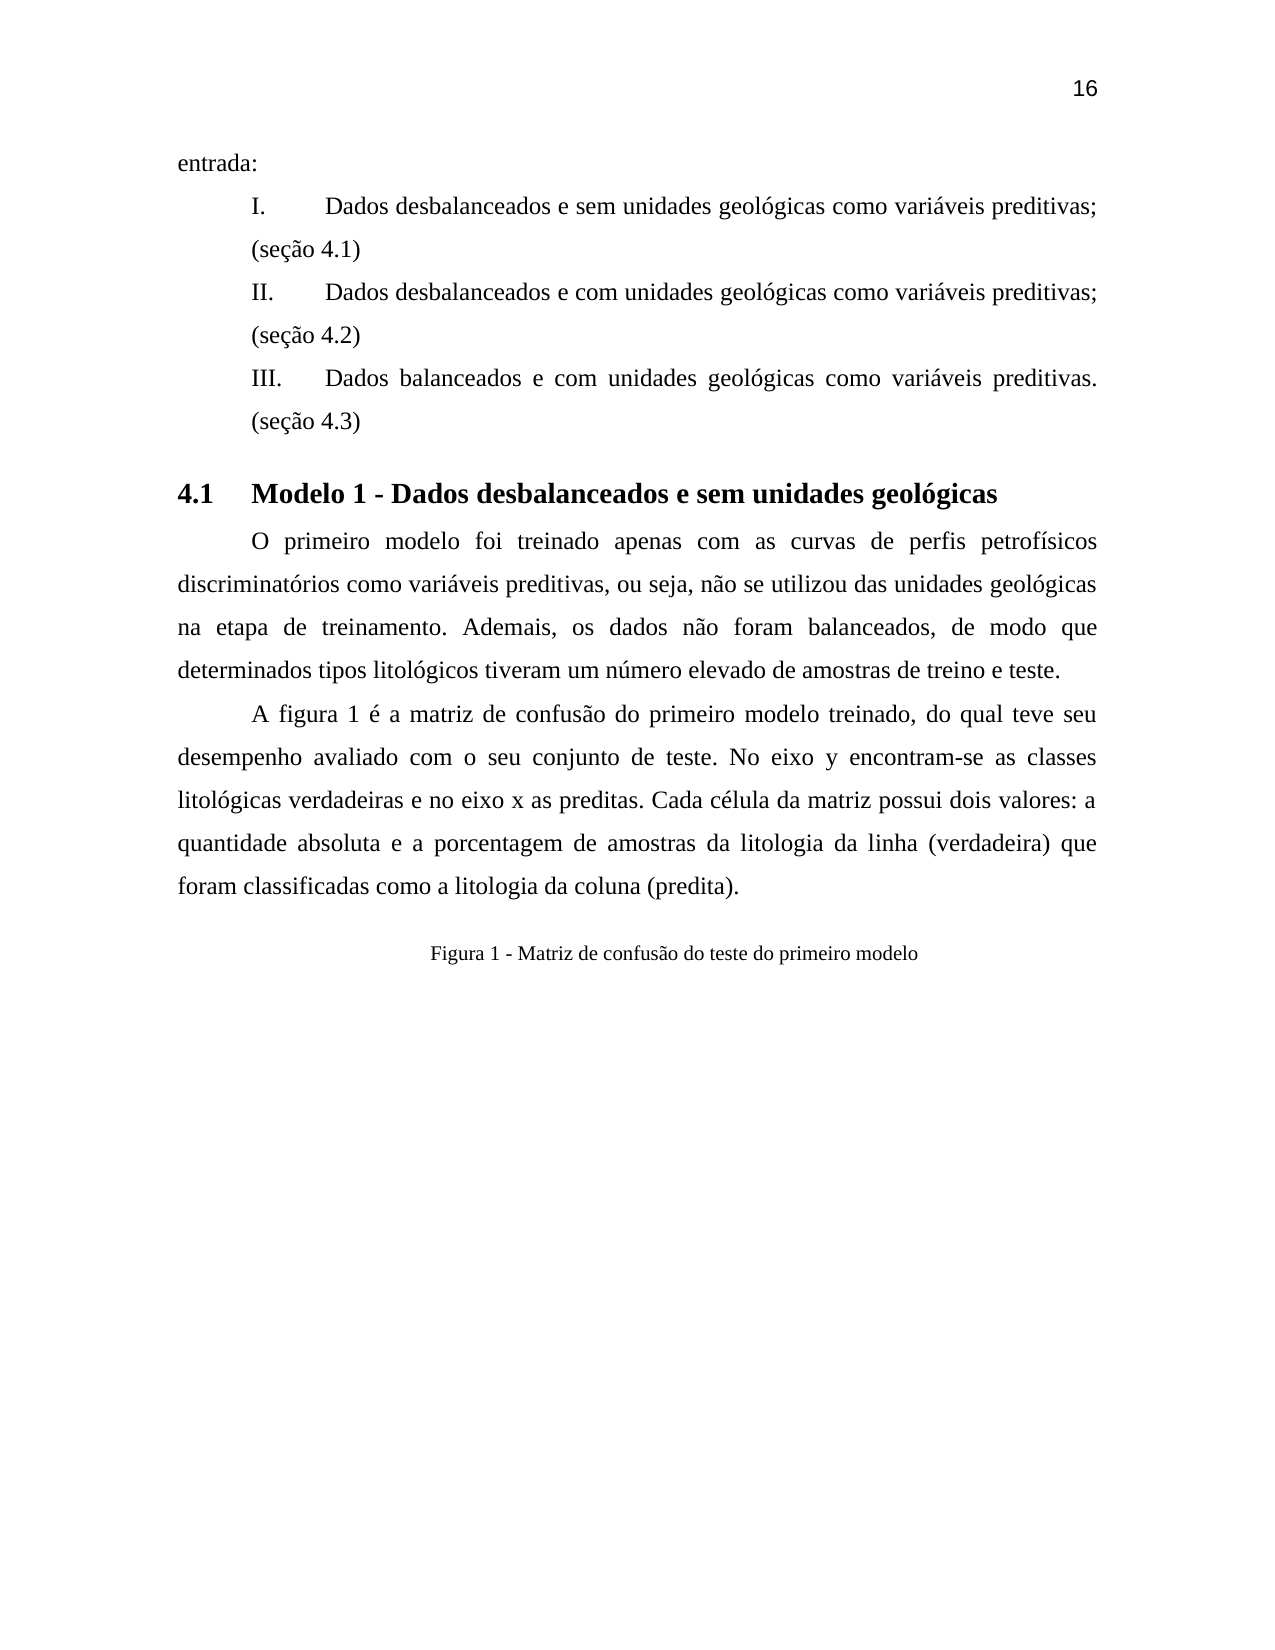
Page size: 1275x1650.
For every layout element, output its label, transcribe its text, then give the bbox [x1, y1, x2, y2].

list Dados balanceados e com unidades geológicas como variáveis preditivas. (seção 4.3) [251, 363, 1098, 435]
list Dados desbalanceados e sem unidades geológicas como variáveis preditivas; (seção 4.1) [251, 191, 1098, 263]
list Dados desbalanceados e com unidades geológicas como variáveis preditivas; (seção 4.2) [251, 277, 1098, 349]
text Modelo 1 - Dados desbalanceados e sem unidades geológicas [177, 476, 1098, 509]
list Figura 1 - Matriz de confusão do teste do primeiro modelo [177, 941, 1098, 965]
list O primeiro modelo foi treinado apenas com as curvas de perfis petrofísicos discriminatórios como variáveis preditivas, ou seja, não se utilizou das unidades geológicas na etapa de treinamento. Ademais, os dados não foram balanceados, de modo que determinados tipos litológicos tiveram um número elevado de amostras de treino e teste. [177, 526, 1098, 684]
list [177, 148, 1098, 176]
list A figura 1 é a matriz de confusão do primeiro modelo treinado, do qual teve seu desempenho avaliado com o seu conjunto de teste. No eixo y encontram-se as classes litológicas verdadeiras e no eixo x as preditas. Cada célula da matriz possui dois valores: a quantidade absoluta e a porcentagem de amostras da litologia da linha (verdadeira) que foram classificadas como a litologia da coluna (predita). [177, 699, 1098, 900]
